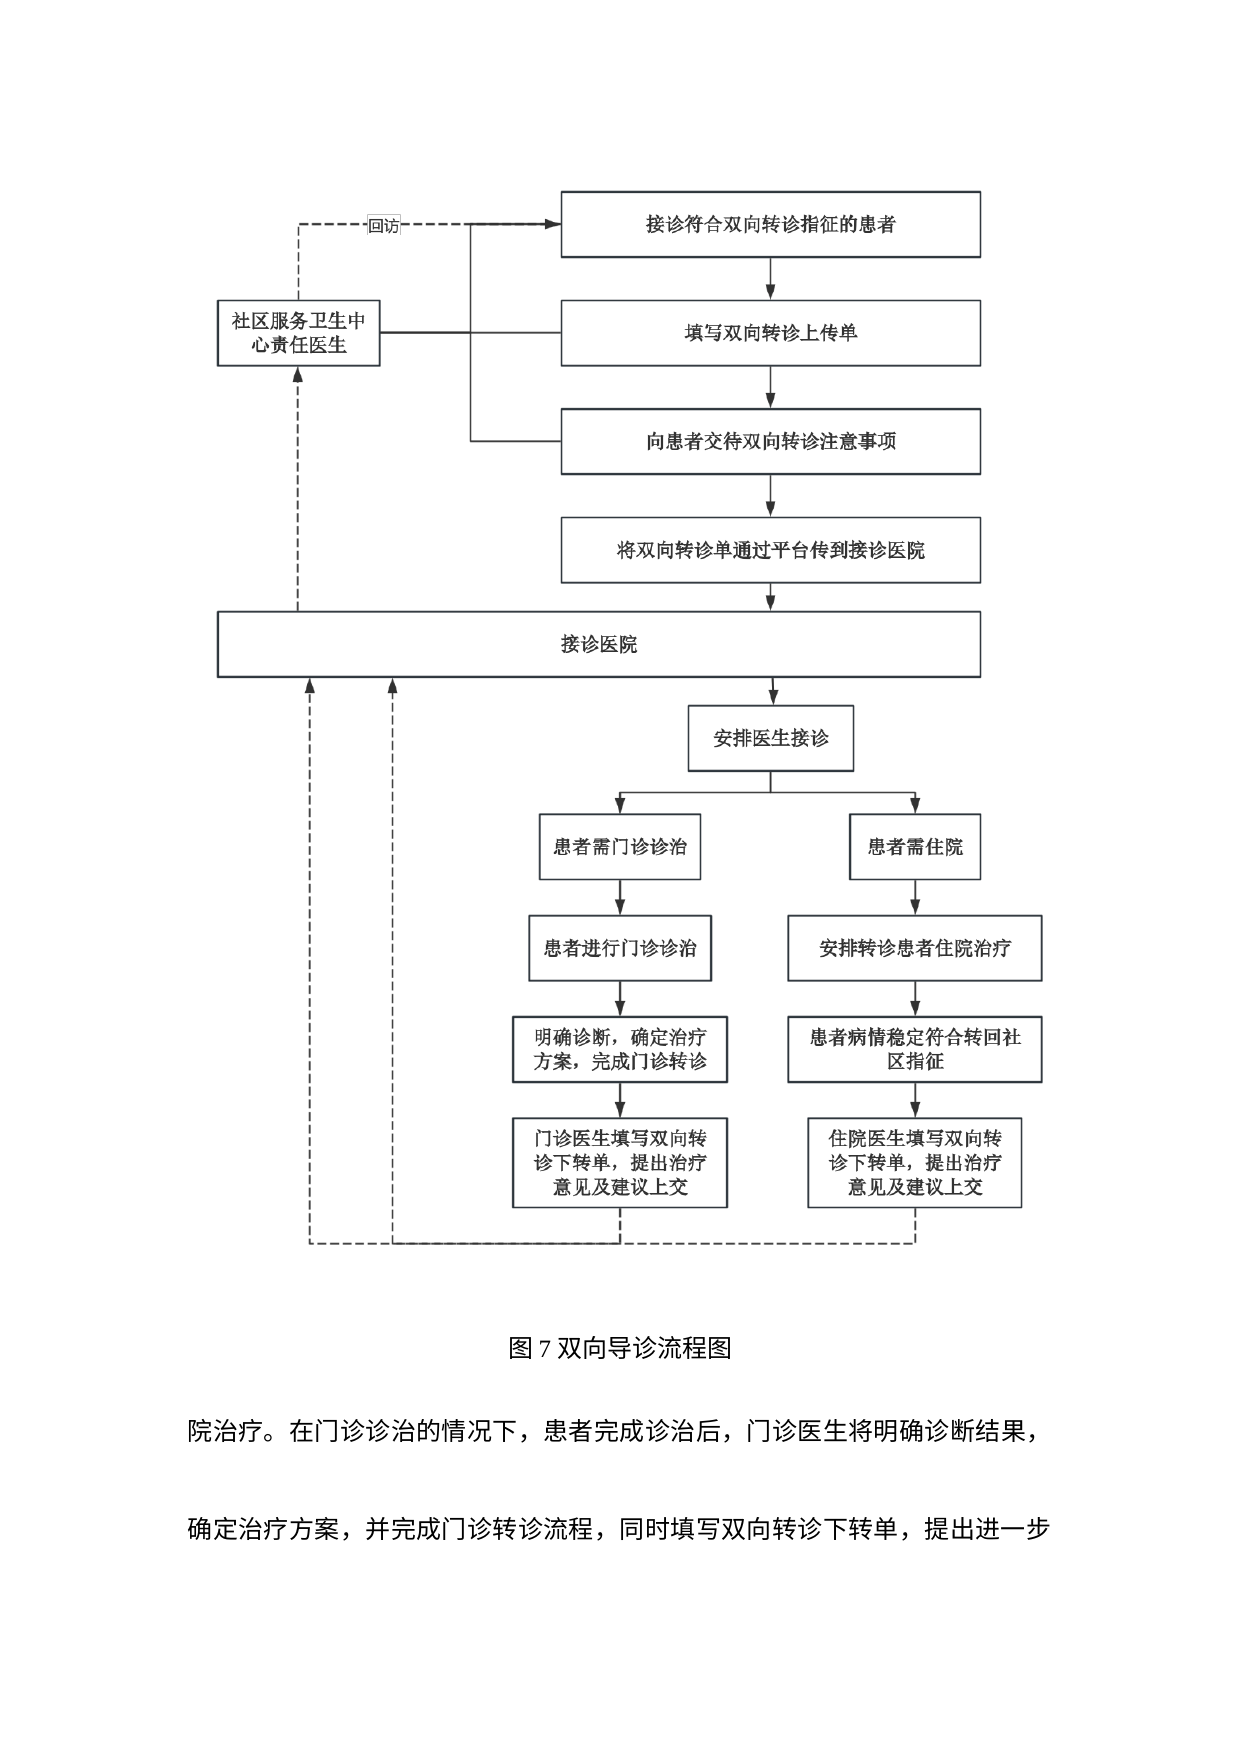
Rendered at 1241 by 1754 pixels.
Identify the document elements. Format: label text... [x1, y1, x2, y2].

text 图7 双向导诊流程图 [187, 1314, 1053, 1379]
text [187, 1397, 1053, 1560]
picture [187, 162, 1071, 1273]
